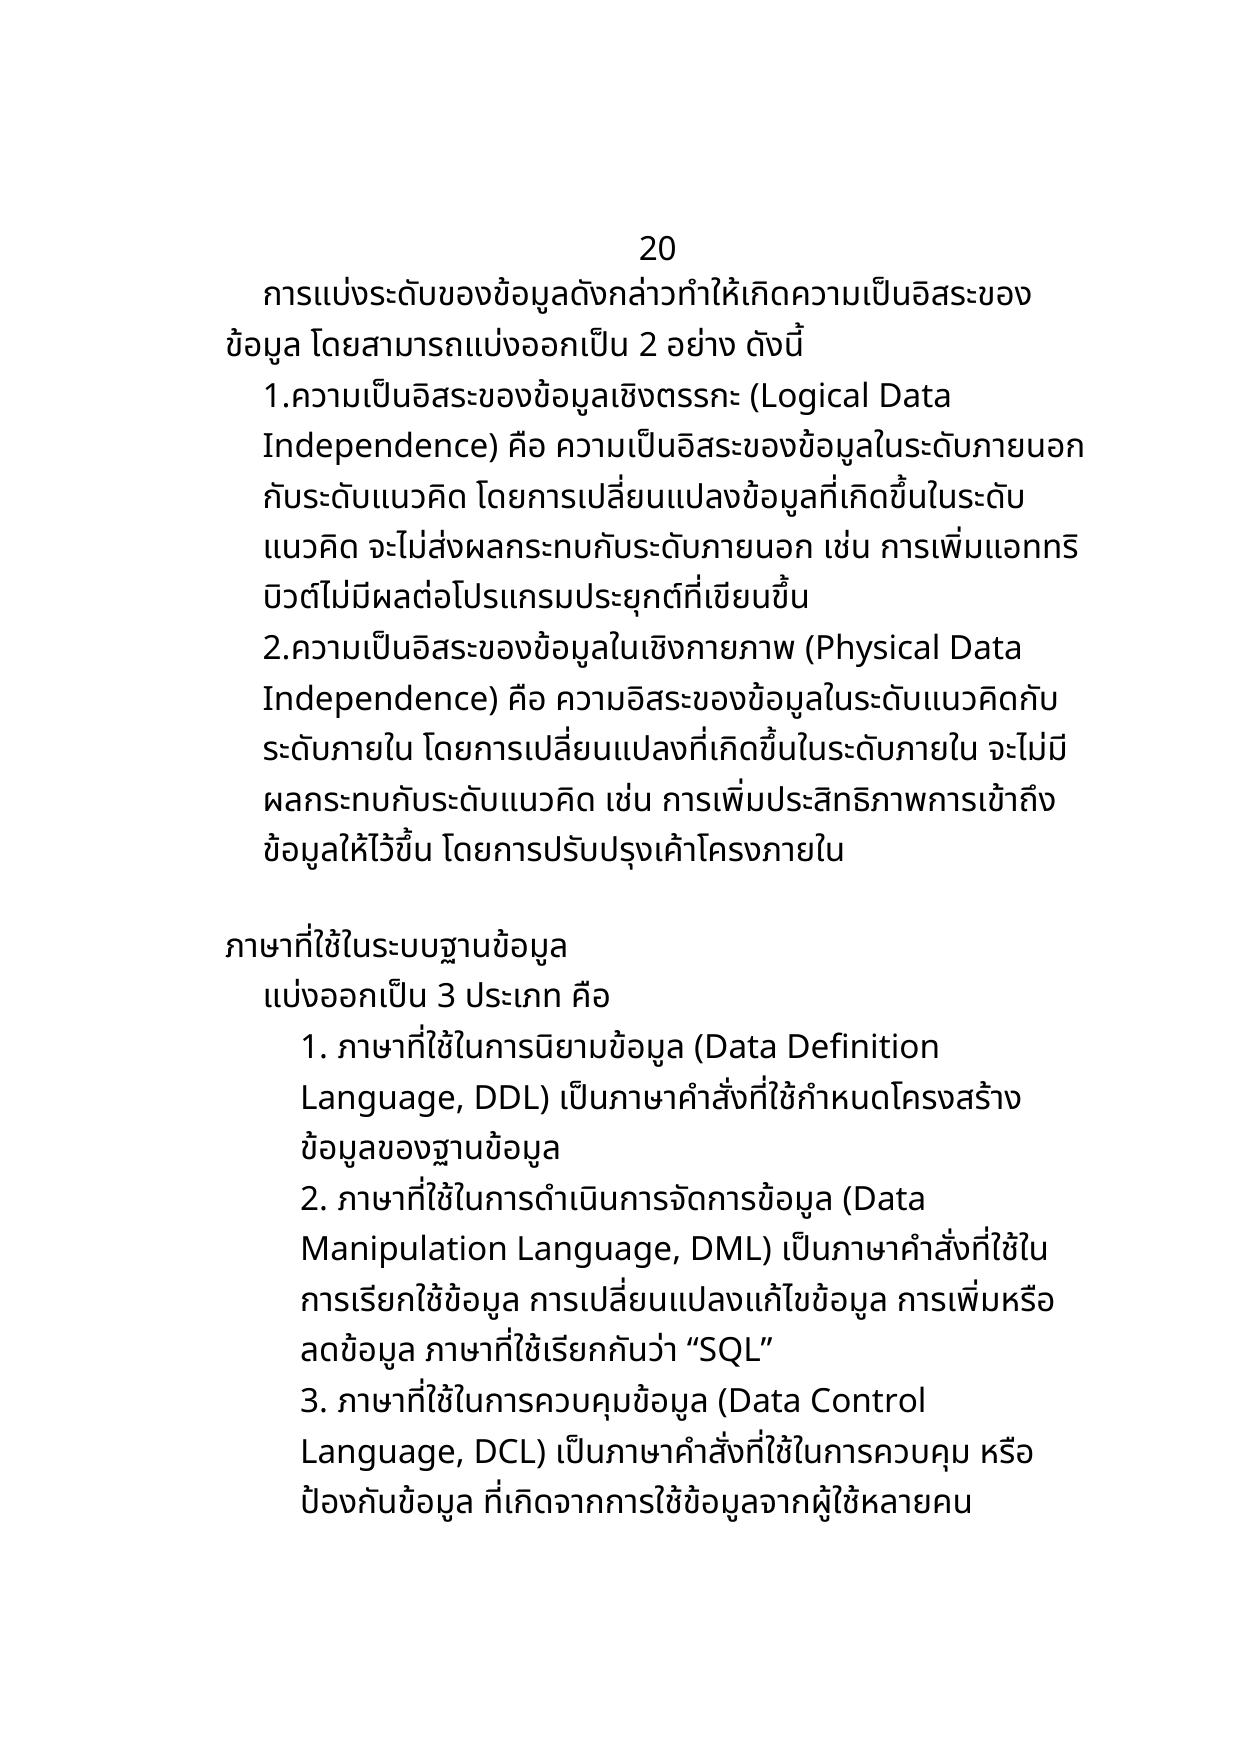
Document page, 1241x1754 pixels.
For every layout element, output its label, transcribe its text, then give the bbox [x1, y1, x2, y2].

text แบ่งออกเป็น 3 ประเภท คือ [262, 972, 1090, 1023]
text 1. ความเป็นอิสระของข้อมูลเชิงตรรกะ (Logical Data Independence) คือ ความเป็นอิสระของข้อมูลในระดับภายนอกกับระดับแนวคิด โดยการเปลี่ยนแปลงข้อมูลที่เกิดขึ้นในระดับแนวคิด จะไม่ส่งผลกระทบกับระดับภายนอก เช่น การเพิ่มแอททริบิวต์ไม่มีผลต่อโปรแกรมประยุกต์ที่เขียนขึ้น [262, 371, 1090, 624]
text 2. ความเป็นอิสระของข้อมูลในเชิงกายภาพ (Physical Data Independence) คือ ความอิสระของข้อมูลในระดับแนวคิดกับระดับภายใน โดยการเปลี่ยนแปลงที่เกิดขึ้นในระดับภายใน จะไม่มีผลกระทบกับระดับแนวคิด เช่น การเพิ่มประสิทธิภาพการเข้าถึงข้อมูลให้ไว้ขึ้น โดยการปรับปรุงเค้าโครงภายใน [262, 624, 1090, 876]
text 3. ภาษาที่ใช้ในการควบคุมข้อมูล (Data Control Language, DCL) เป็นภาษาคำสั่งที่ใช้ในการควบคุม หรือป้องกันข้อมูล ที่เกิดจากการใช้ข้อมูลจากผู้ใช้หลายคน [300, 1377, 1090, 1528]
text 2. ภาษาที่ใช้ในการดำเนินการจัดการข้อมูล (Data Manipulation Language, DML) เป็นภาษาคำสั่งที่ใช้ในการเรียกใช้ข้อมูล การเปลี่ยนแปลงแก้ไขข้อมูล การเพิ่มหรือลดข้อมูล ภาษาที่ใช้เรียกกันว่า “SQL” [300, 1174, 1090, 1377]
text ภาษาที่ใช้ในระบบฐานข้อมูล [225, 922, 1090, 972]
text 1. ภาษาที่ใช้ในการนิยามข้อมูล (Data Definition Language, DDL) เป็นภาษาคำสั่งที่ใช้กำหนดโครงสร้างข้อมูลของฐานข้อมูล [300, 1023, 1090, 1174]
text การแบ่งระดับของข้อมูลดังกล่าวทำให้เกิดความเป็นอิสระของข้อมูล โดยสามารถแบ่งออกเป็น 2 อย่าง ดังนี้ [225, 270, 1090, 371]
